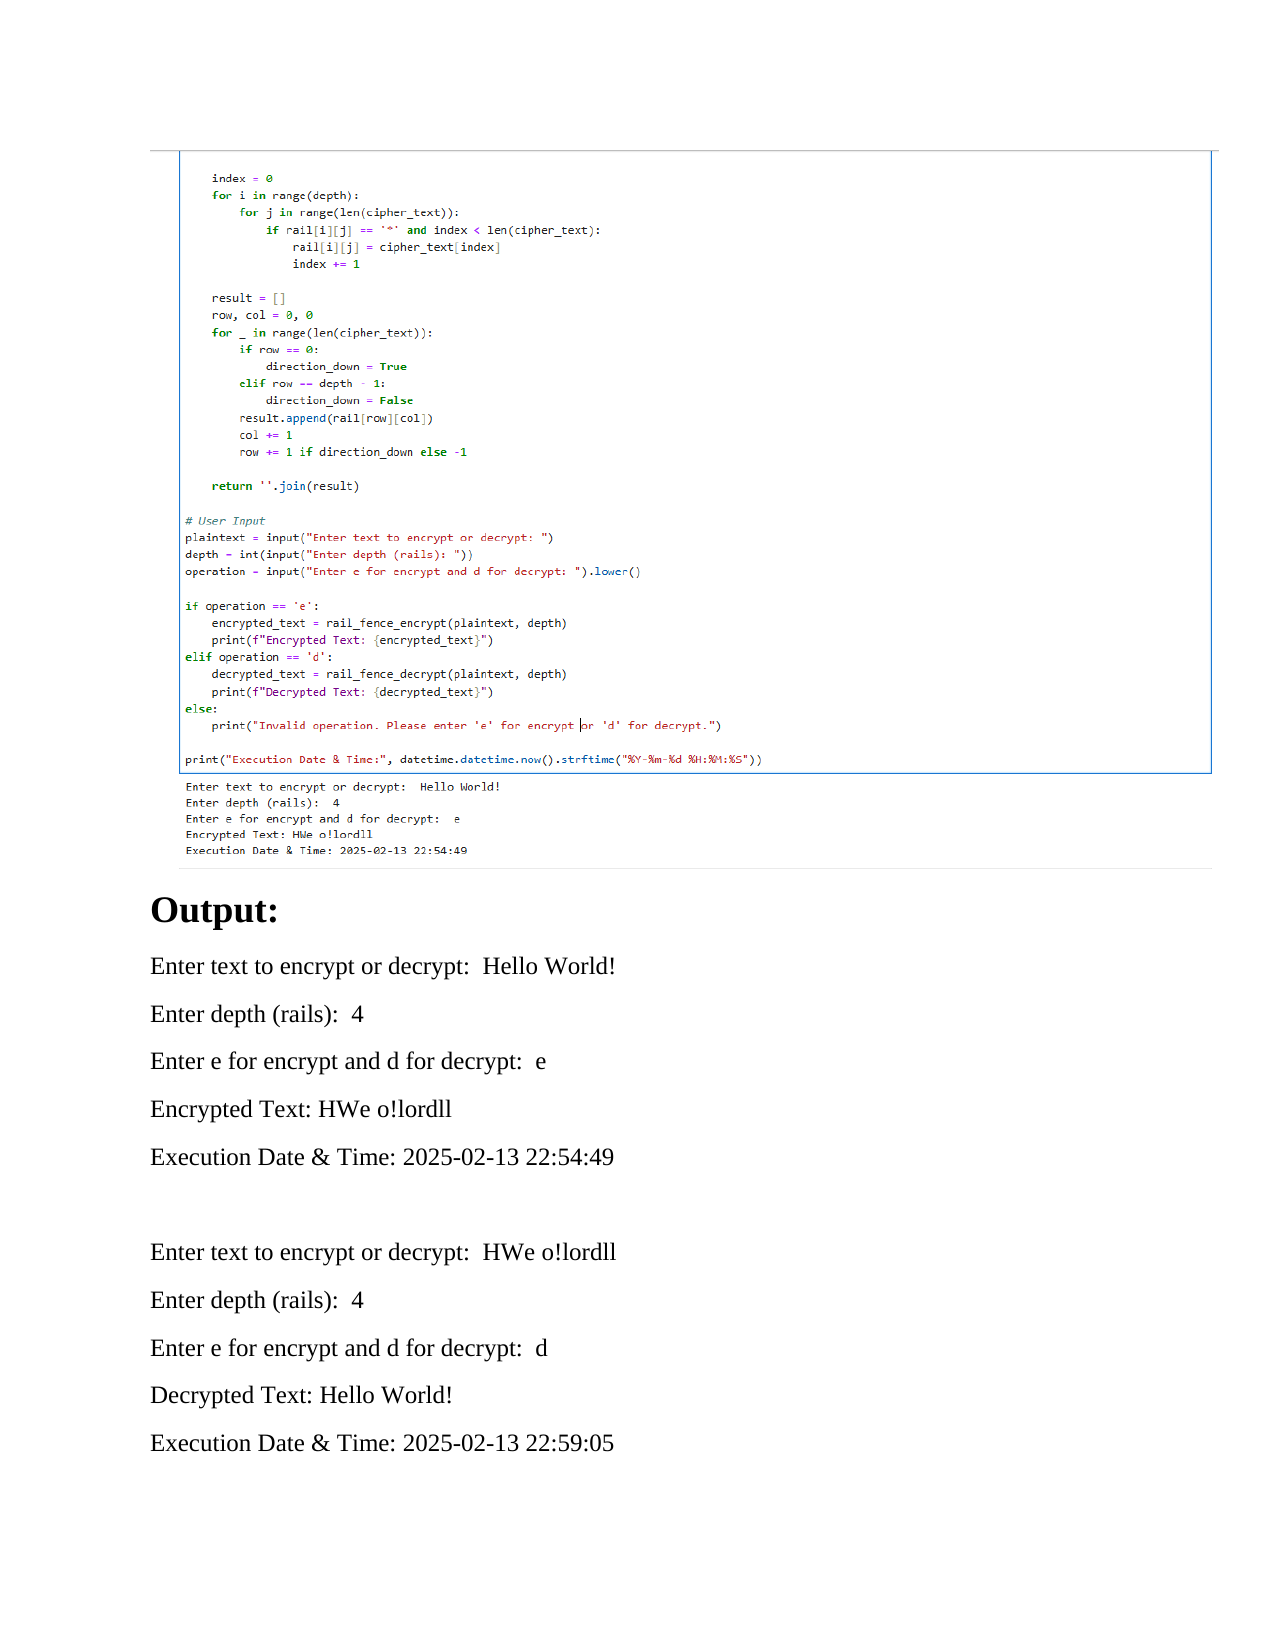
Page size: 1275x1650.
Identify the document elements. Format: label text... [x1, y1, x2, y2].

picture [150, 150, 1219, 869]
text Enter text to encrypt or decrypt: Hello World! [150, 951, 1125, 980]
text Output: [150, 888, 1125, 931]
text Enter depth (rails): 4 [150, 1285, 1125, 1314]
text Execution Date & Time: 2025-02-13 22:59:05 [150, 1428, 1125, 1457]
text Enter depth (rails): 4 [150, 999, 1125, 1027]
text Enter text to encrypt or decrypt: HWe o!lordll [150, 1237, 1125, 1266]
text Enter e for encrypt and d for decrypt: e [150, 1046, 1125, 1075]
text Execution Date & Time: 2025-02-13 22:54:49 [150, 1142, 1125, 1171]
text Enter e for encrypt and d for decrypt: d [150, 1333, 1125, 1361]
text Decrypted Text: Hello World! [150, 1380, 1125, 1409]
text Encrypted Text: HWe o!lordll [150, 1094, 1125, 1123]
